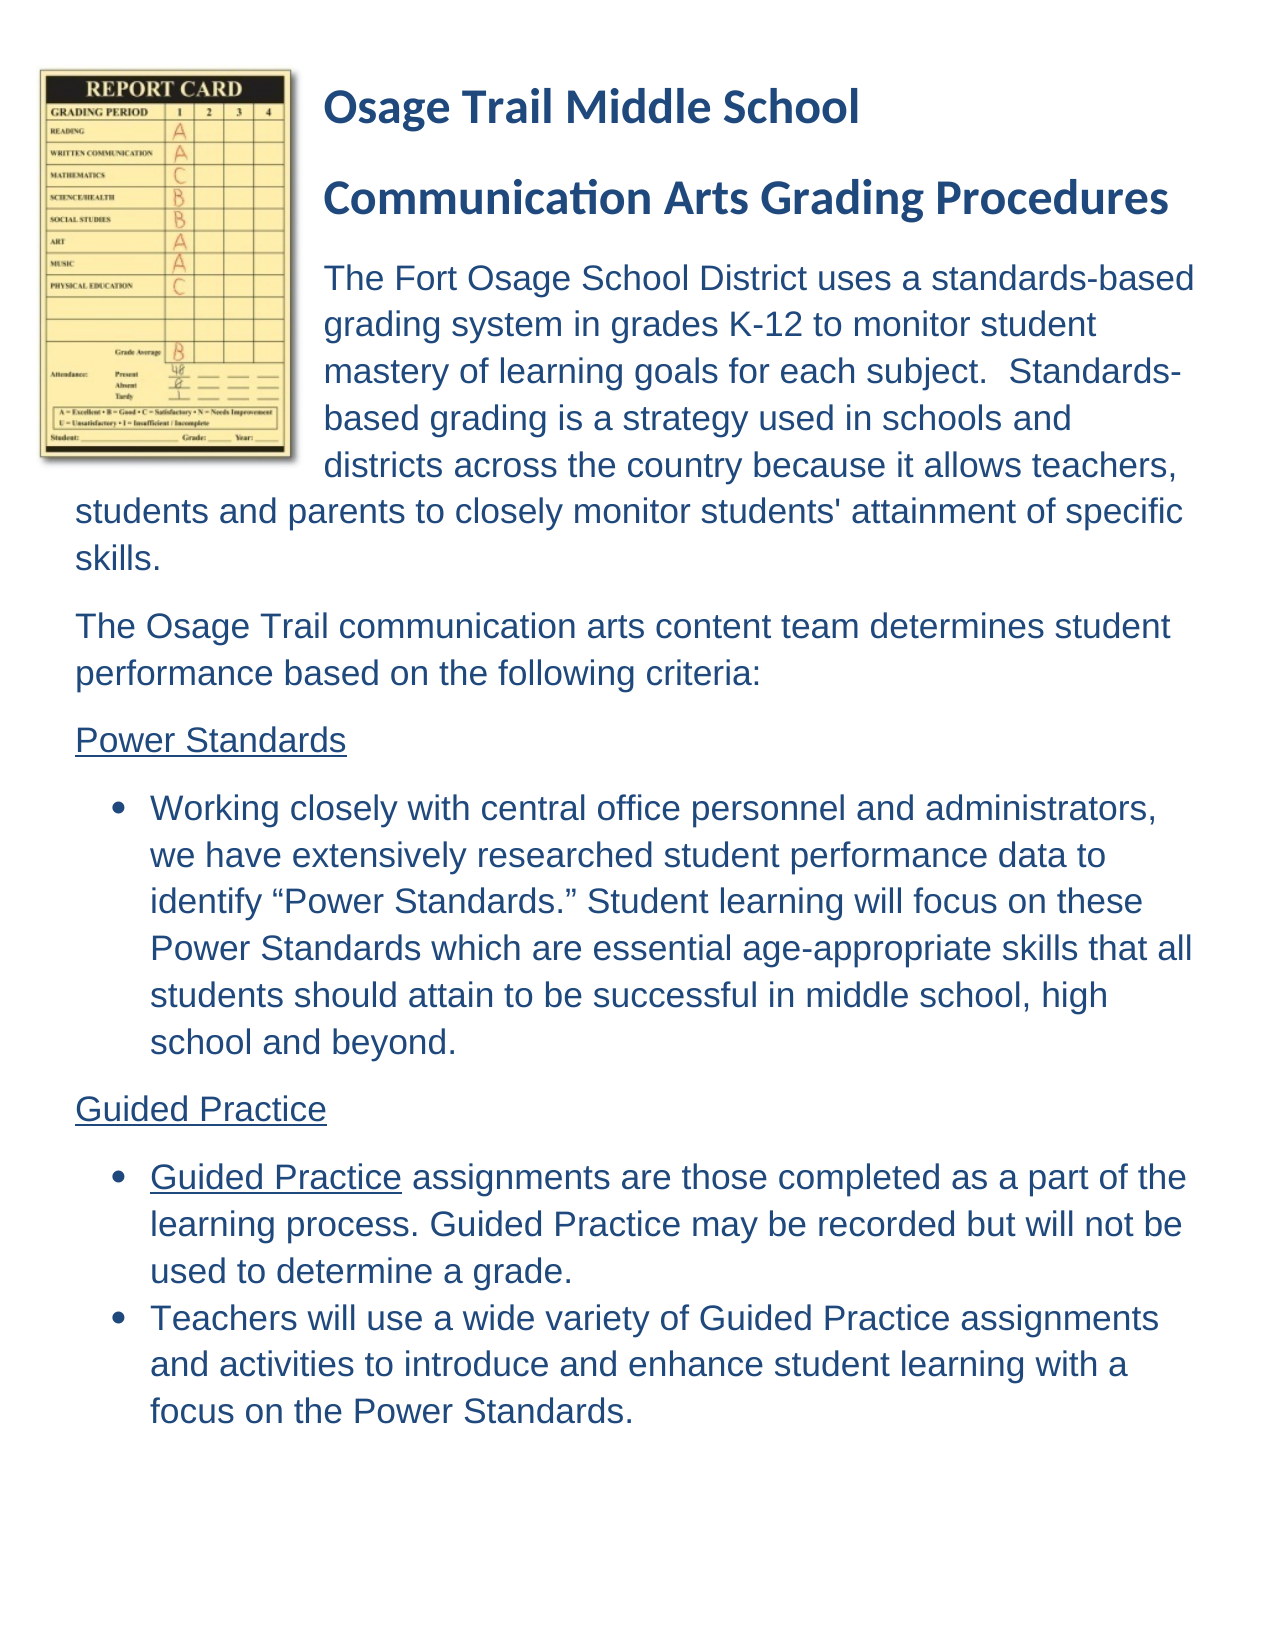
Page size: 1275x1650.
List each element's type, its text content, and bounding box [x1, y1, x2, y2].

text Osage Trail Middle School [305, 75, 1200, 136]
text Communication Arts Grading Procedures [305, 166, 1200, 227]
text The Fort Osage School District uses a standards-based grading system in grades K-12 to monitor student mastery of learning goals for each subject. Standards-based grading is a strategy used in schools and districts across the country because it allows teachers, students and parents to closely monitor students' attainment of specific skills. [75, 257, 1200, 578]
picture [36, 65, 305, 468]
list Working closely with central office personnel and administrators, we have extensively researched student performance data to identify “Power Standards.” Student learning will focus on these Power Standards which are essential age-appropriate skills that all students should attain to be successful in middle school, high school and beyond. [112, 787, 1200, 1062]
text Power Standards [75, 719, 1200, 760]
text Guided Practice [75, 1089, 1200, 1129]
text The Osage Trail communication arts content team determines student performance based on the following criteria: [75, 605, 1200, 693]
list Guided Practice assignments are those completed as a part of the learning process. Guided Practice may be recorded but will not be used to determine a grade. [112, 1156, 1200, 1291]
list Teachers will use a wide variety of Guided Practice assignments and activities to introduce and enhance student learning with a focus on the Power Standards. [112, 1297, 1200, 1431]
